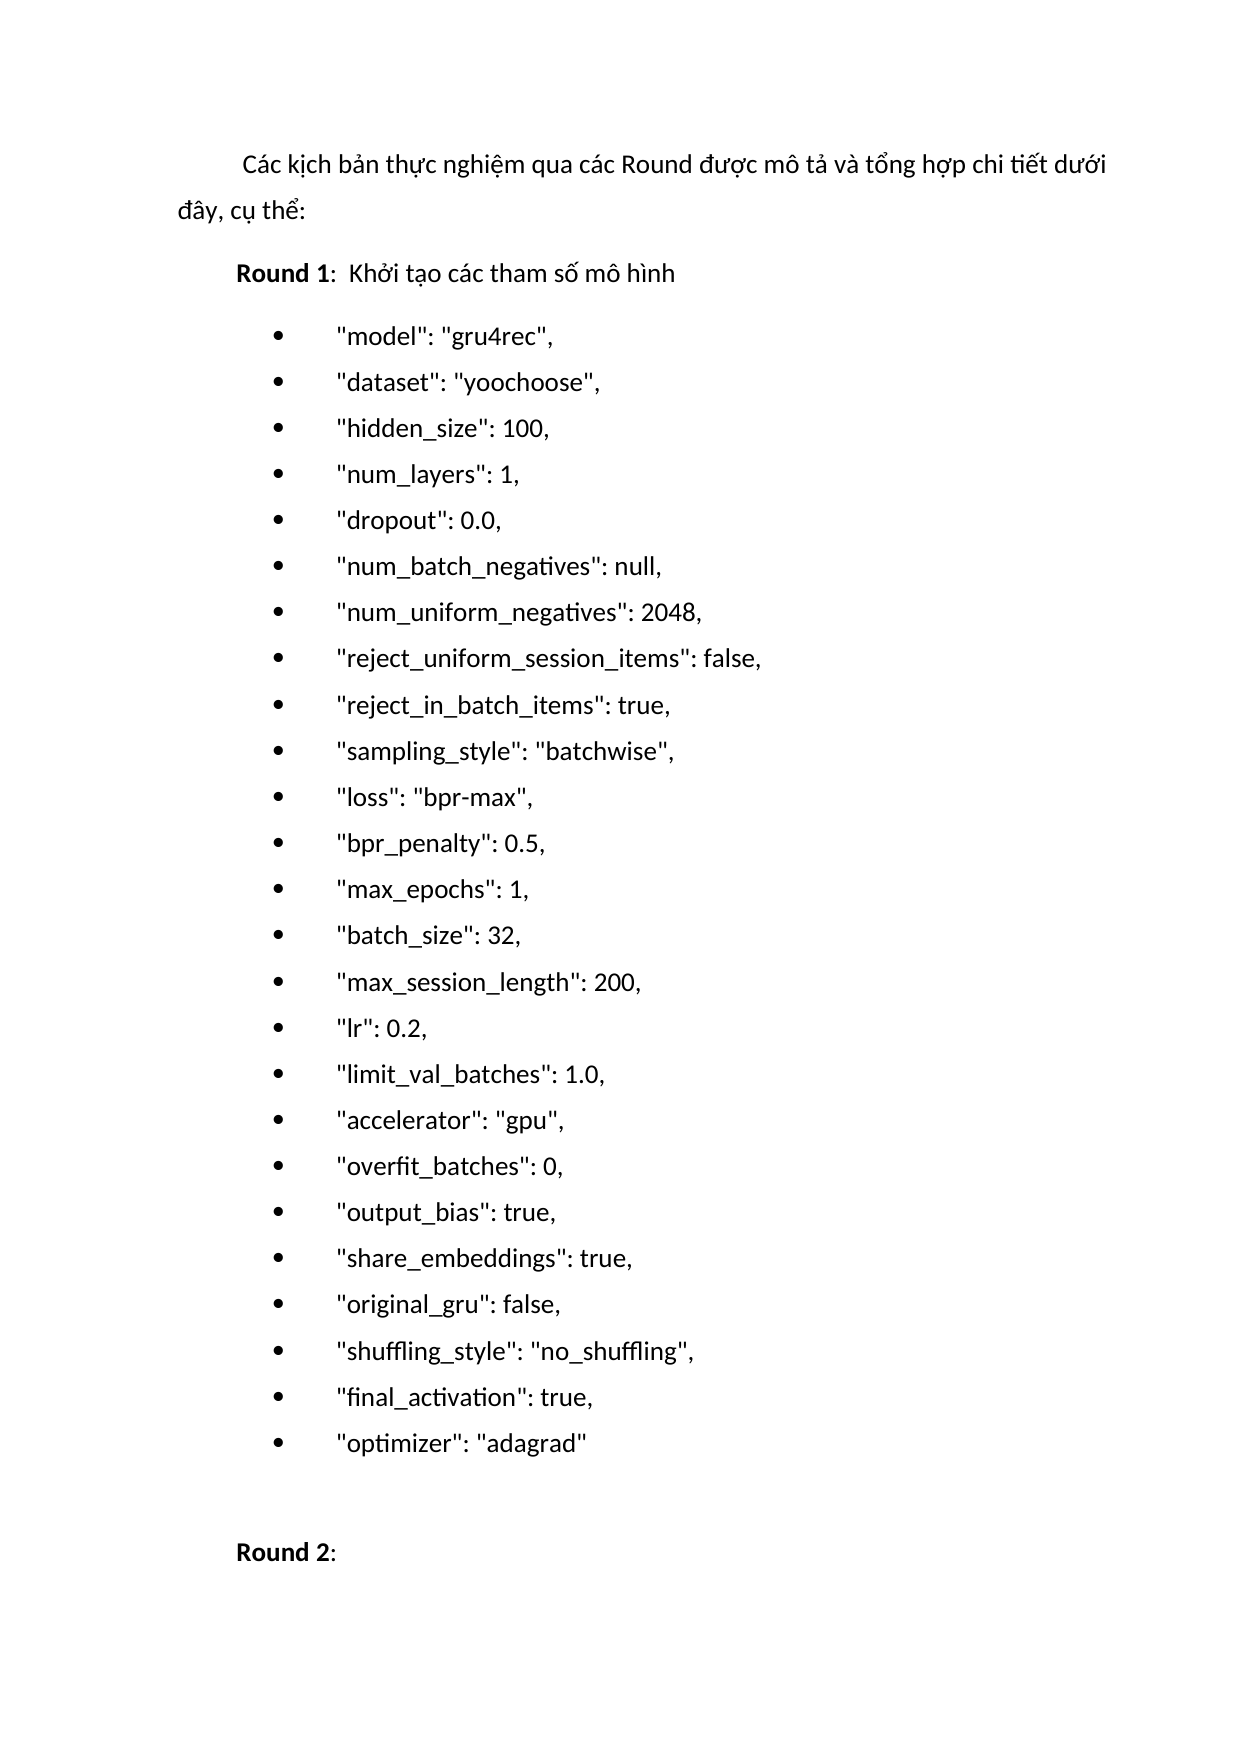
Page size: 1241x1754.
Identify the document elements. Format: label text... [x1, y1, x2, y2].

list "num_batch_negatives": null, [274, 549, 1107, 582]
list "share_embeddings": true, [274, 1242, 1107, 1274]
list "limit_val_batches": 1.0, [274, 1057, 1107, 1090]
list "reject_in_batch_items": true, [274, 688, 1107, 721]
list "num_uniform_negatives": 2048, [274, 596, 1107, 628]
list "overfit_batches": 0, [274, 1149, 1107, 1182]
list "max_session_length": 200, [274, 965, 1107, 998]
list "output_bias": true, [274, 1195, 1107, 1228]
list "batch_size": 32, [274, 918, 1107, 952]
list "bpr_penalty": 0.5, [274, 826, 1107, 859]
list "original_gru": false, [274, 1288, 1107, 1321]
list "accelerator": "gpu", [274, 1103, 1107, 1136]
list "loss": "bpr-max", [274, 780, 1107, 813]
text Round 1: Khởi tạo các tham số mô hình [177, 256, 1107, 289]
list "sampling_style": "batchwise", [274, 734, 1107, 767]
list "shuffling_style": "no_shuffling", [274, 1334, 1107, 1367]
list "hidden_size": 100, [274, 411, 1107, 444]
list "num_layers": 1, [274, 457, 1107, 490]
list "model": "gru4rec", [274, 319, 1107, 352]
list "final_activation": true, [274, 1380, 1107, 1413]
list "reject_uniform_session_items": false, [274, 642, 1107, 675]
list "dropout": 0.0, [274, 503, 1107, 536]
text Round 2: [177, 1535, 1107, 1568]
list "max_epochs": 1, [274, 872, 1107, 905]
list "lr": 0.2, [274, 1011, 1107, 1044]
list "optimizer": "adagrad" [274, 1426, 1107, 1459]
text Các kịch bản thực nghiệm qua các Round được mô tả và tổng hợp chi tiết dưới đây, cụ thể: [177, 147, 1107, 226]
list "dataset": "yoochoose", [274, 365, 1107, 398]
